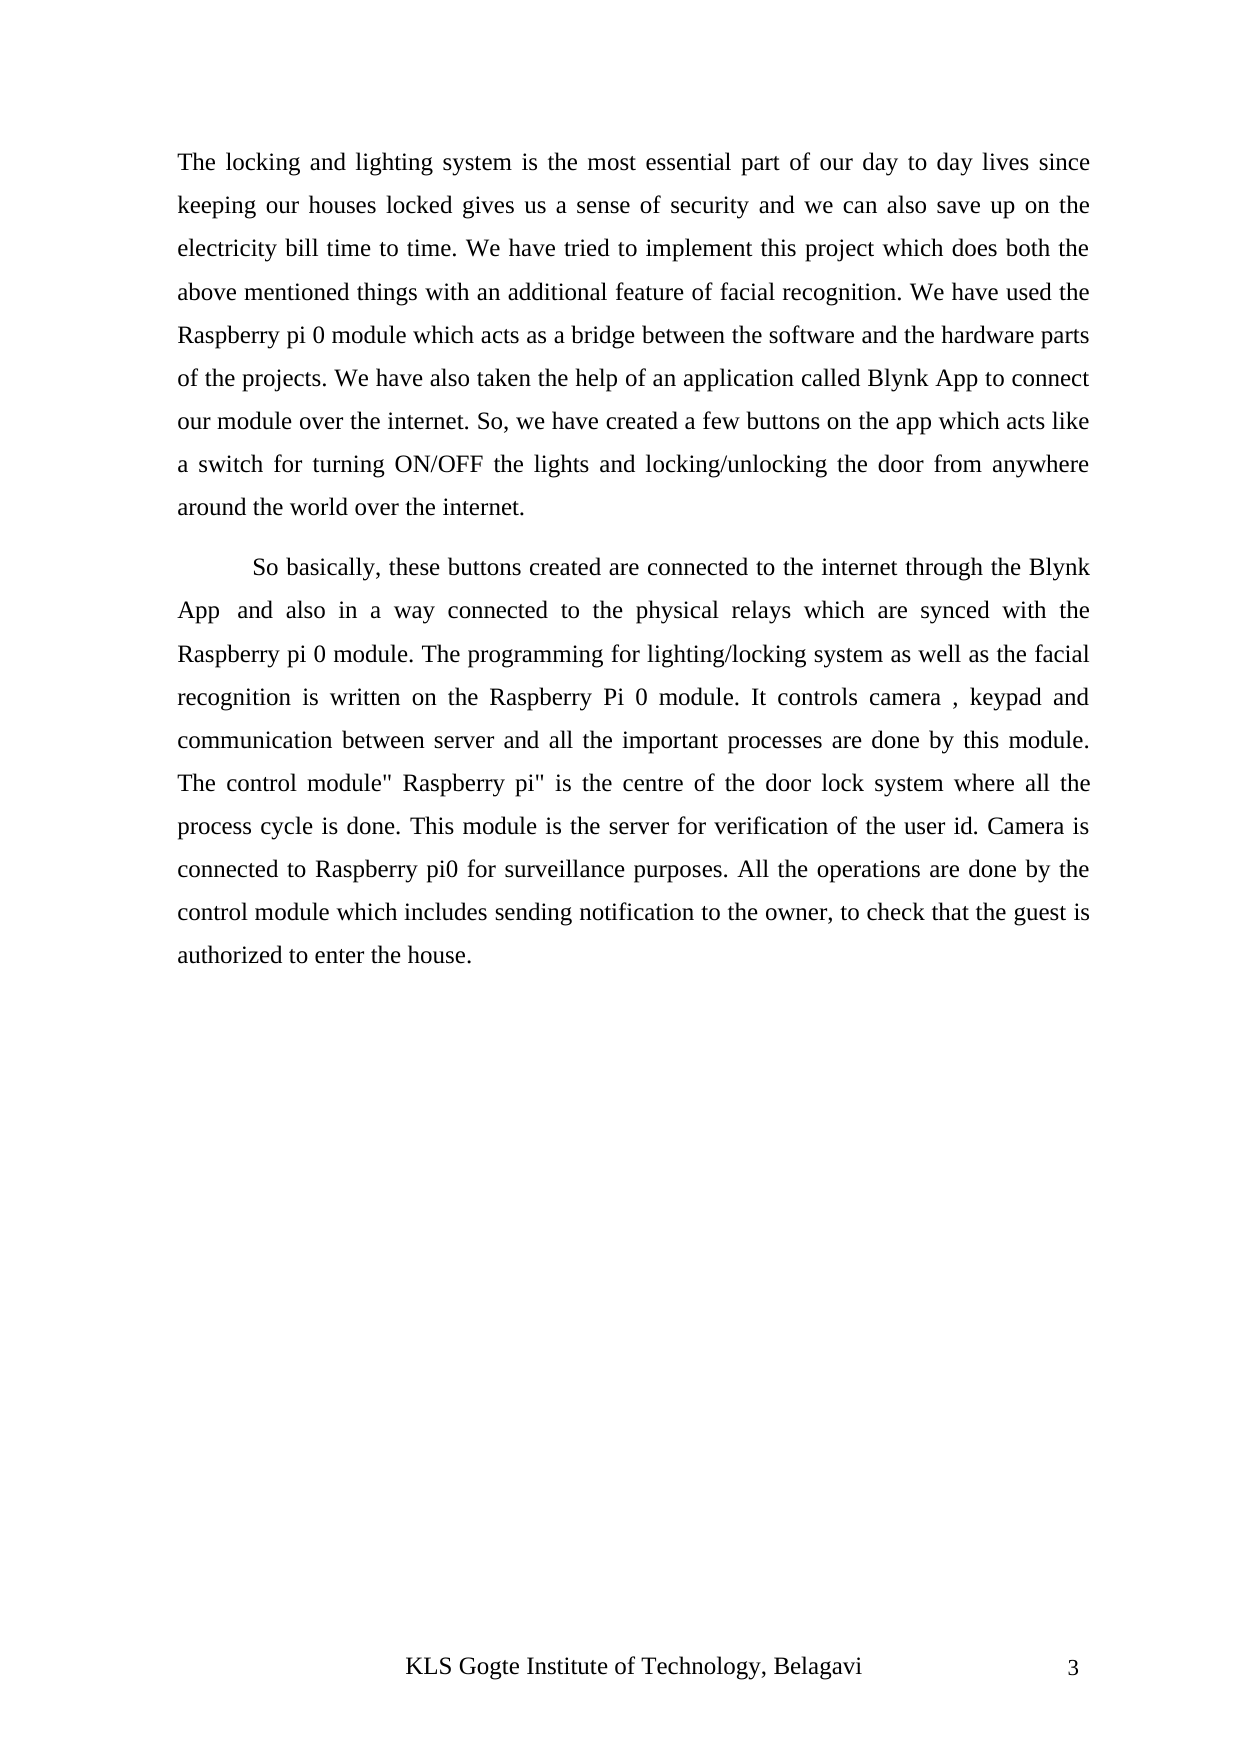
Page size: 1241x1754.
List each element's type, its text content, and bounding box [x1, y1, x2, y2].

text So basically, these buttons created are connected to the internet through the Blynk App and also in a way connected to the physical relays which are synced with the Raspberry pi 0 module. The programming for lighting/locking system as well as the facial recognition is written on the Raspberry Pi 0 module. It controls camera , keypad and communication between server and all the important processes are done by this module. The control module" Raspberry pi" is the centre of the door lock system where all the process cycle is done. This module is the server for verification of the user id. Camera is connected to Raspberry pi0 for surveillance purposes. All the operations are done by the control module which includes sending notification to the owner, to check that the guest is authorized to enter the house. [177, 552, 1091, 969]
text The locking and lighting system is the most essential part of our day to day lives since keeping our houses locked gives us a sense of security and we can also save up on the electricity bill time to time. We have tried to implement this project which does both the above mentioned things with an additional feature of facial recognition. We have used the Raspberry pi 0 module which acts as a bridge between the software and the hardware parts of the projects. We have also taken the help of an application called Blynk App to connect our module over the internet. So, we have created a few buttons on the app which acts like a switch for turning ON/OFF the lights and locking/unlocking the door from anywhere around the world over the internet. [177, 147, 1091, 521]
